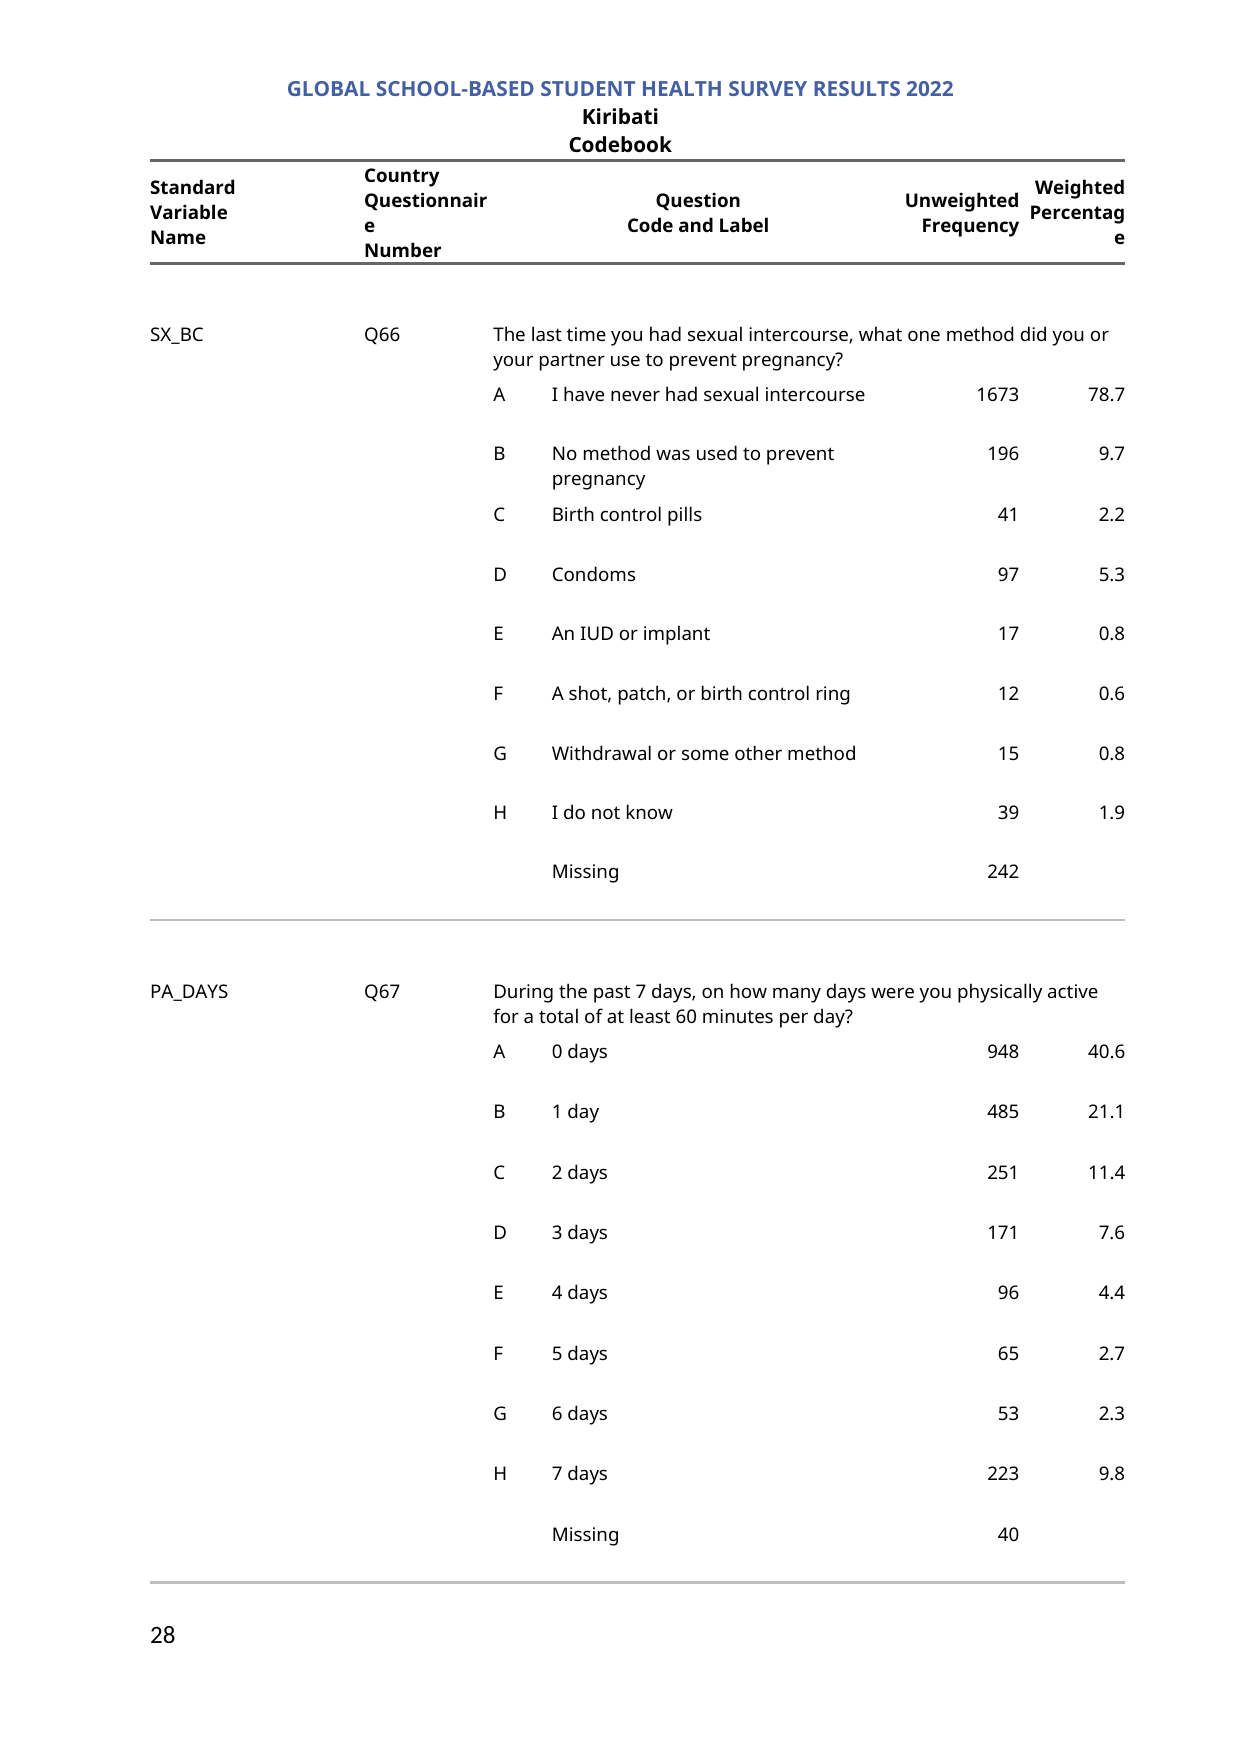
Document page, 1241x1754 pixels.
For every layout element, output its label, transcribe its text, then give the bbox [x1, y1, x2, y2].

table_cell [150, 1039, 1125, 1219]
table_header Standard Variable Name [150, 162, 364, 262]
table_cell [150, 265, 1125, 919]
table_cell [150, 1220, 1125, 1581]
table_header Question Code and Label [493, 162, 903, 262]
table_header Weighted Percentage [1019, 162, 1125, 262]
table_header Country Questionnaire Number [364, 162, 493, 262]
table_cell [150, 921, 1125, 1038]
table_header Unweighted Frequency [903, 162, 1019, 262]
